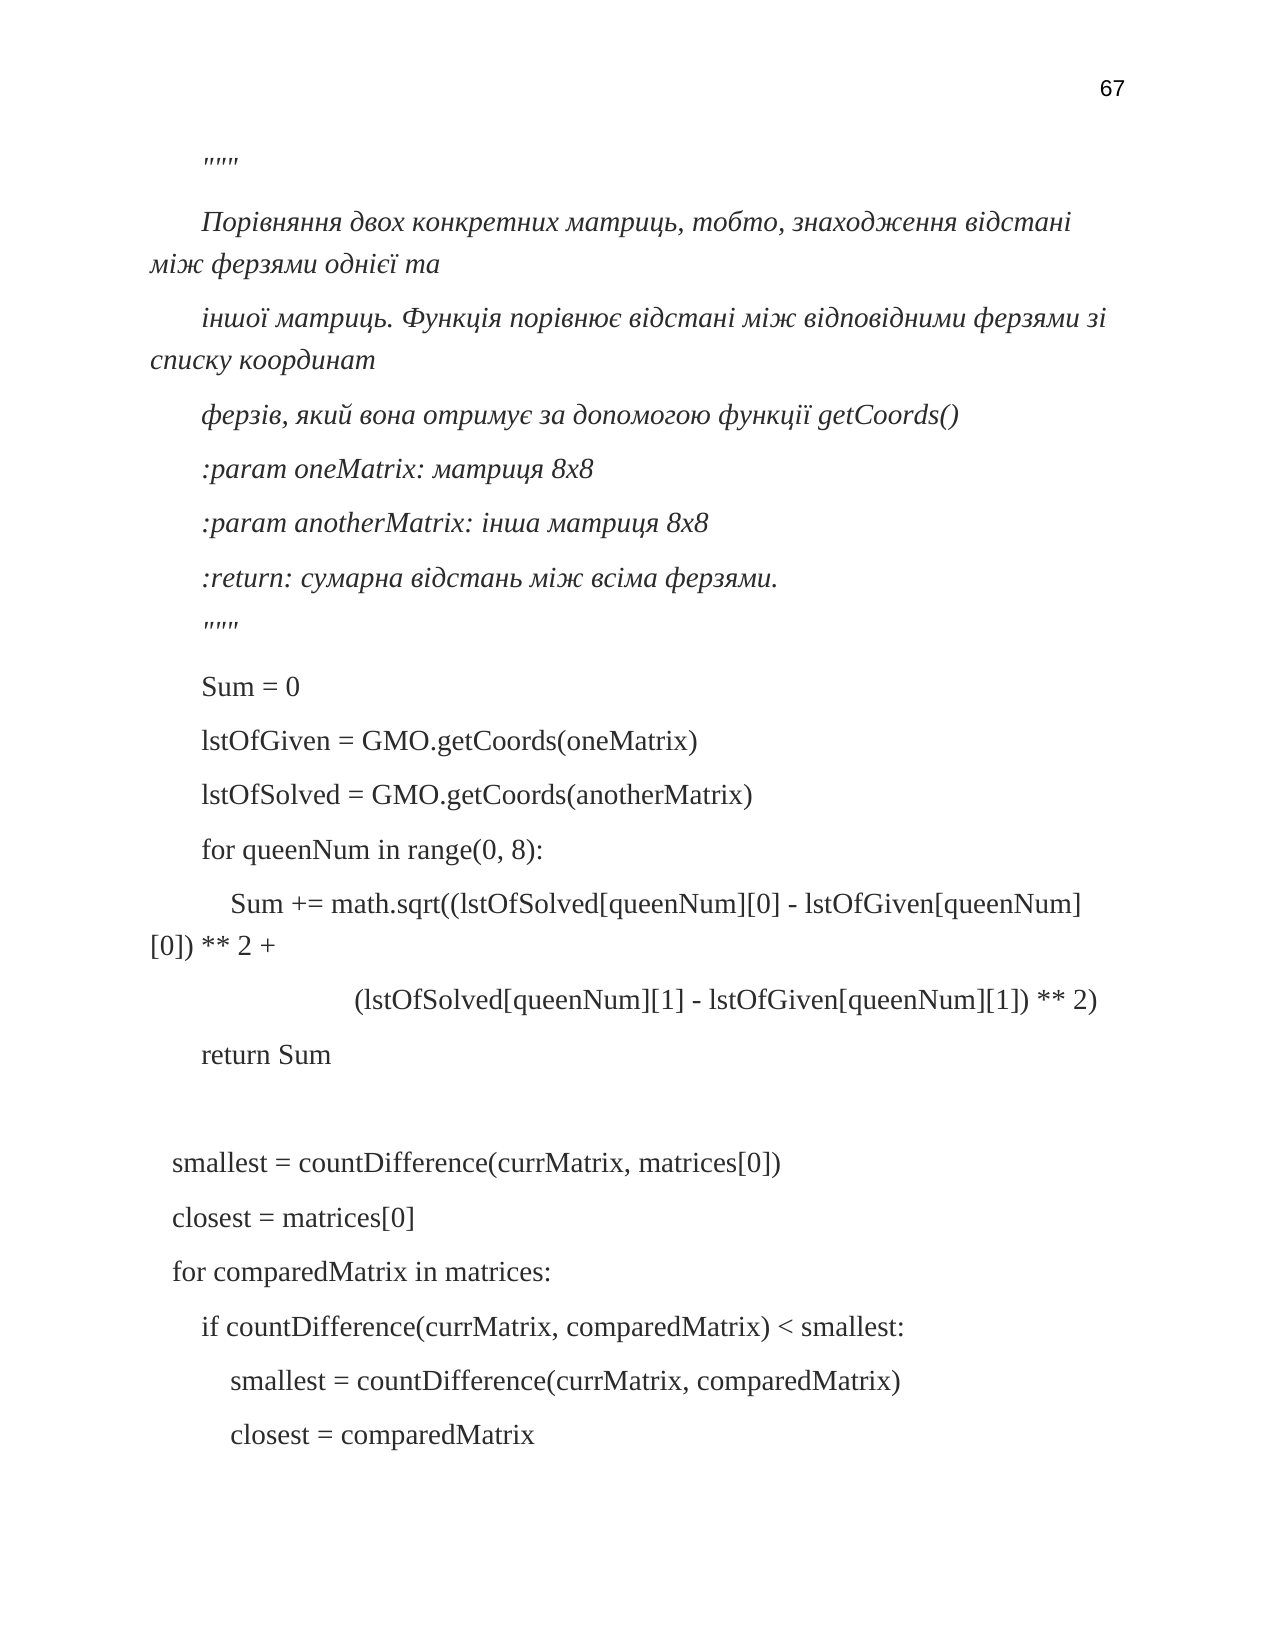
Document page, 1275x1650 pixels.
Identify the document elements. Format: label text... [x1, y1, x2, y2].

text іншої матриць. Функція порівнює відстані між відповідними ферзями зі списку координат [150, 301, 1125, 376]
text Sum += math.sqrt((lstOfSolved[queenNum][0] - lstOfGiven[queenNum][0]) ** 2 + [150, 886, 1125, 962]
text for queenNum in range(0, 8): [150, 832, 1125, 865]
text """ [150, 614, 1125, 648]
text Порівняння двох конкретних матриць, тобто, знаходження відстані між ферзями однієї та [150, 204, 1125, 280]
text for comparedMatrix in matrices: [150, 1254, 1125, 1288]
text lstOfSolved = GMO.getCoords(anotherMatrix) [150, 777, 1125, 811]
text :return: сумарна відстань між всіма ферзями. [150, 560, 1125, 593]
text :param anotherMatrix: інша матриця 8х8 [150, 506, 1125, 539]
text :param oneMatrix: матриця 8х8 [150, 451, 1125, 485]
text closest = comparedMatrix [150, 1417, 1125, 1451]
text Sum = 0 [150, 669, 1125, 702]
text closest = matrices[0] [150, 1200, 1125, 1233]
text smallest = countDifference(currMatrix, matrices[0]) [150, 1146, 1125, 1179]
text if countDifference(currMatrix, comparedMatrix) < smallest: [150, 1309, 1125, 1342]
text return Sum [150, 1037, 1125, 1070]
text (lstOfSolved[queenNum][1] - lstOfGiven[queenNum][1]) ** 2) [150, 982, 1125, 1016]
text ферзів, який вона отримує за допомогою функції getCoords() [150, 397, 1125, 430]
text lstOfGiven = GMO.getCoords(oneMatrix) [150, 723, 1125, 757]
text smallest = countDifference(currMatrix, comparedMatrix) [150, 1363, 1125, 1397]
text """ [150, 150, 1125, 183]
